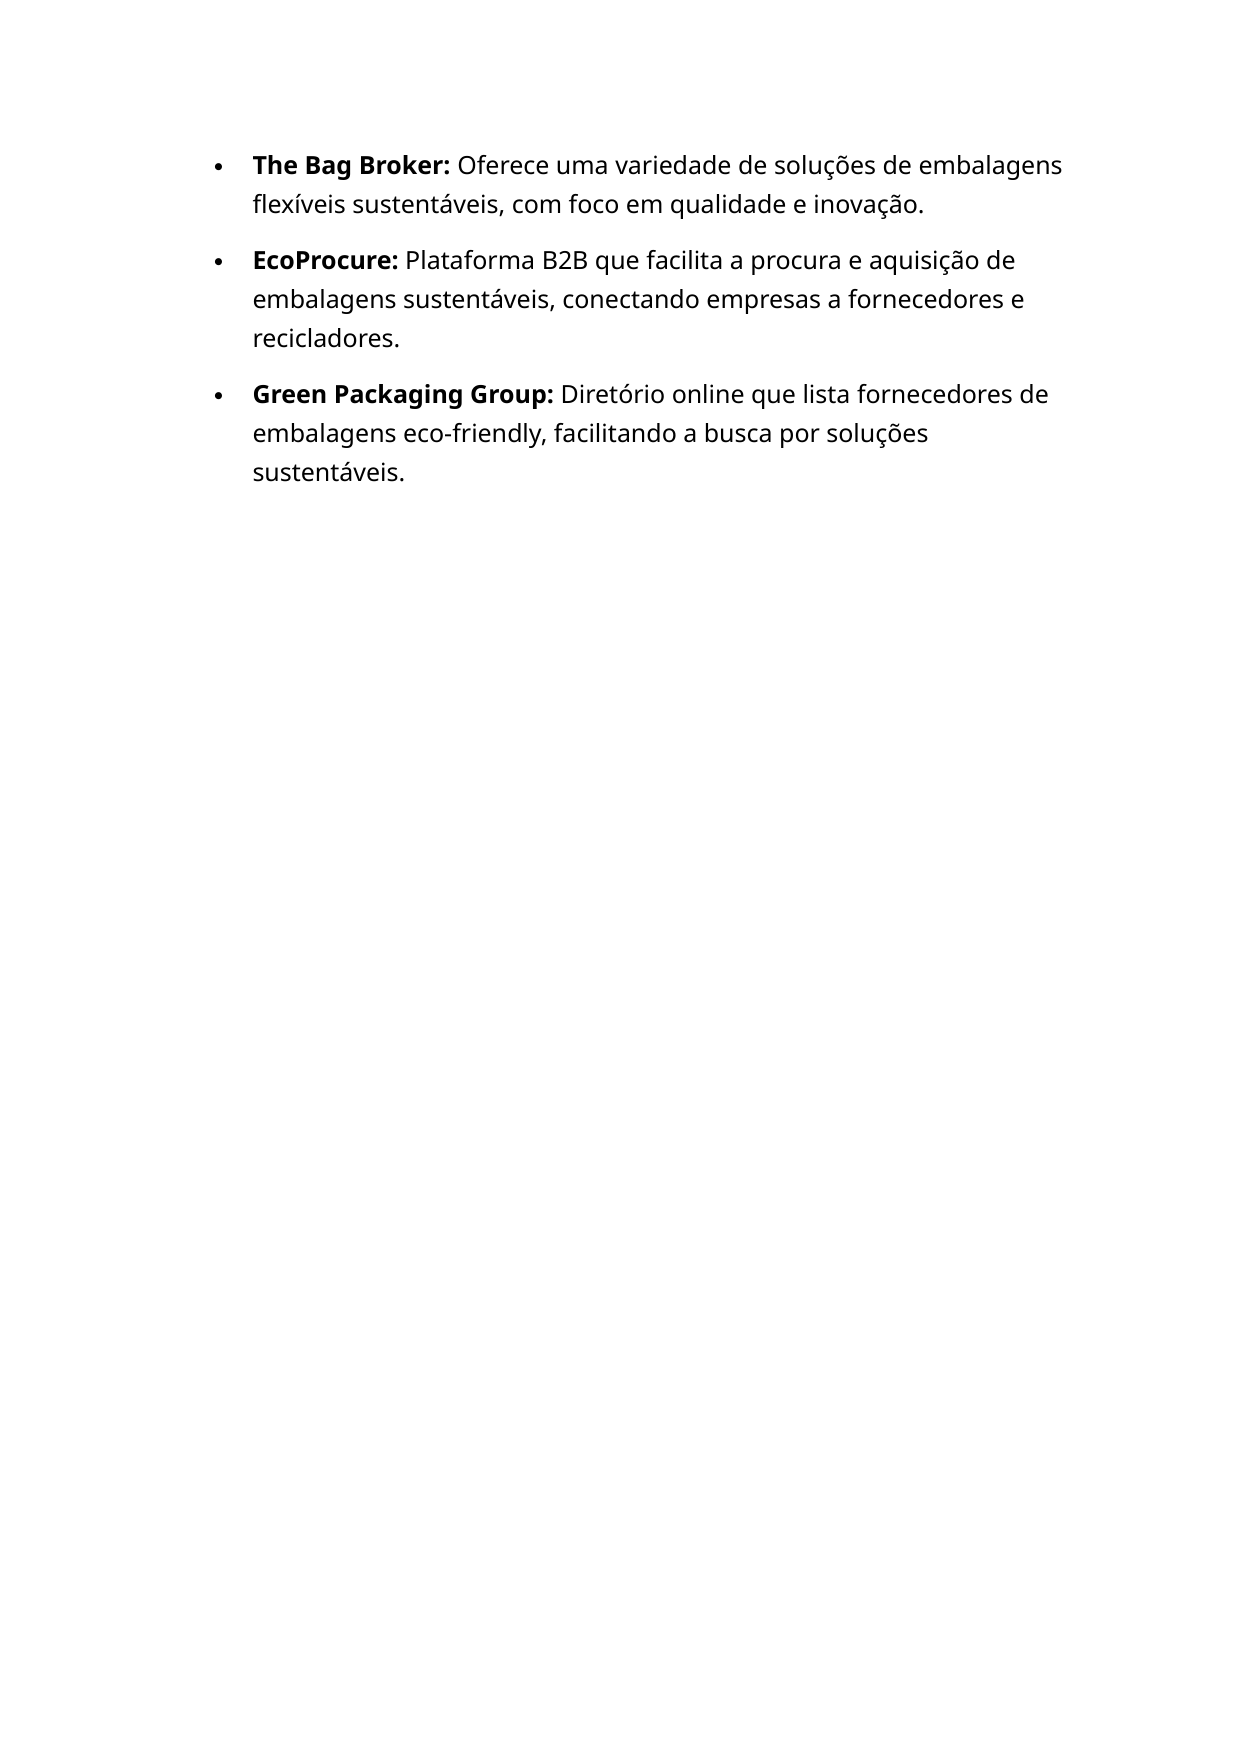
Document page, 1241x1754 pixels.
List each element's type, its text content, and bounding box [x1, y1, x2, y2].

list The Bag Broker: Oferece uma variedade de soluções de embalagens flexíveis sustentáveis, com foco em qualidade e inovação. [215, 148, 1063, 221]
list EcoProcure: Plataforma B2B que facilita a procura e aquisição de embalagens sustentáveis, conectando empresas a fornecedores e recicladores. [215, 243, 1063, 355]
list Green Packaging Group: Diretório online que lista fornecedores de embalagens eco-friendly, facilitando a busca por soluções sustentáveis. [215, 377, 1063, 489]
